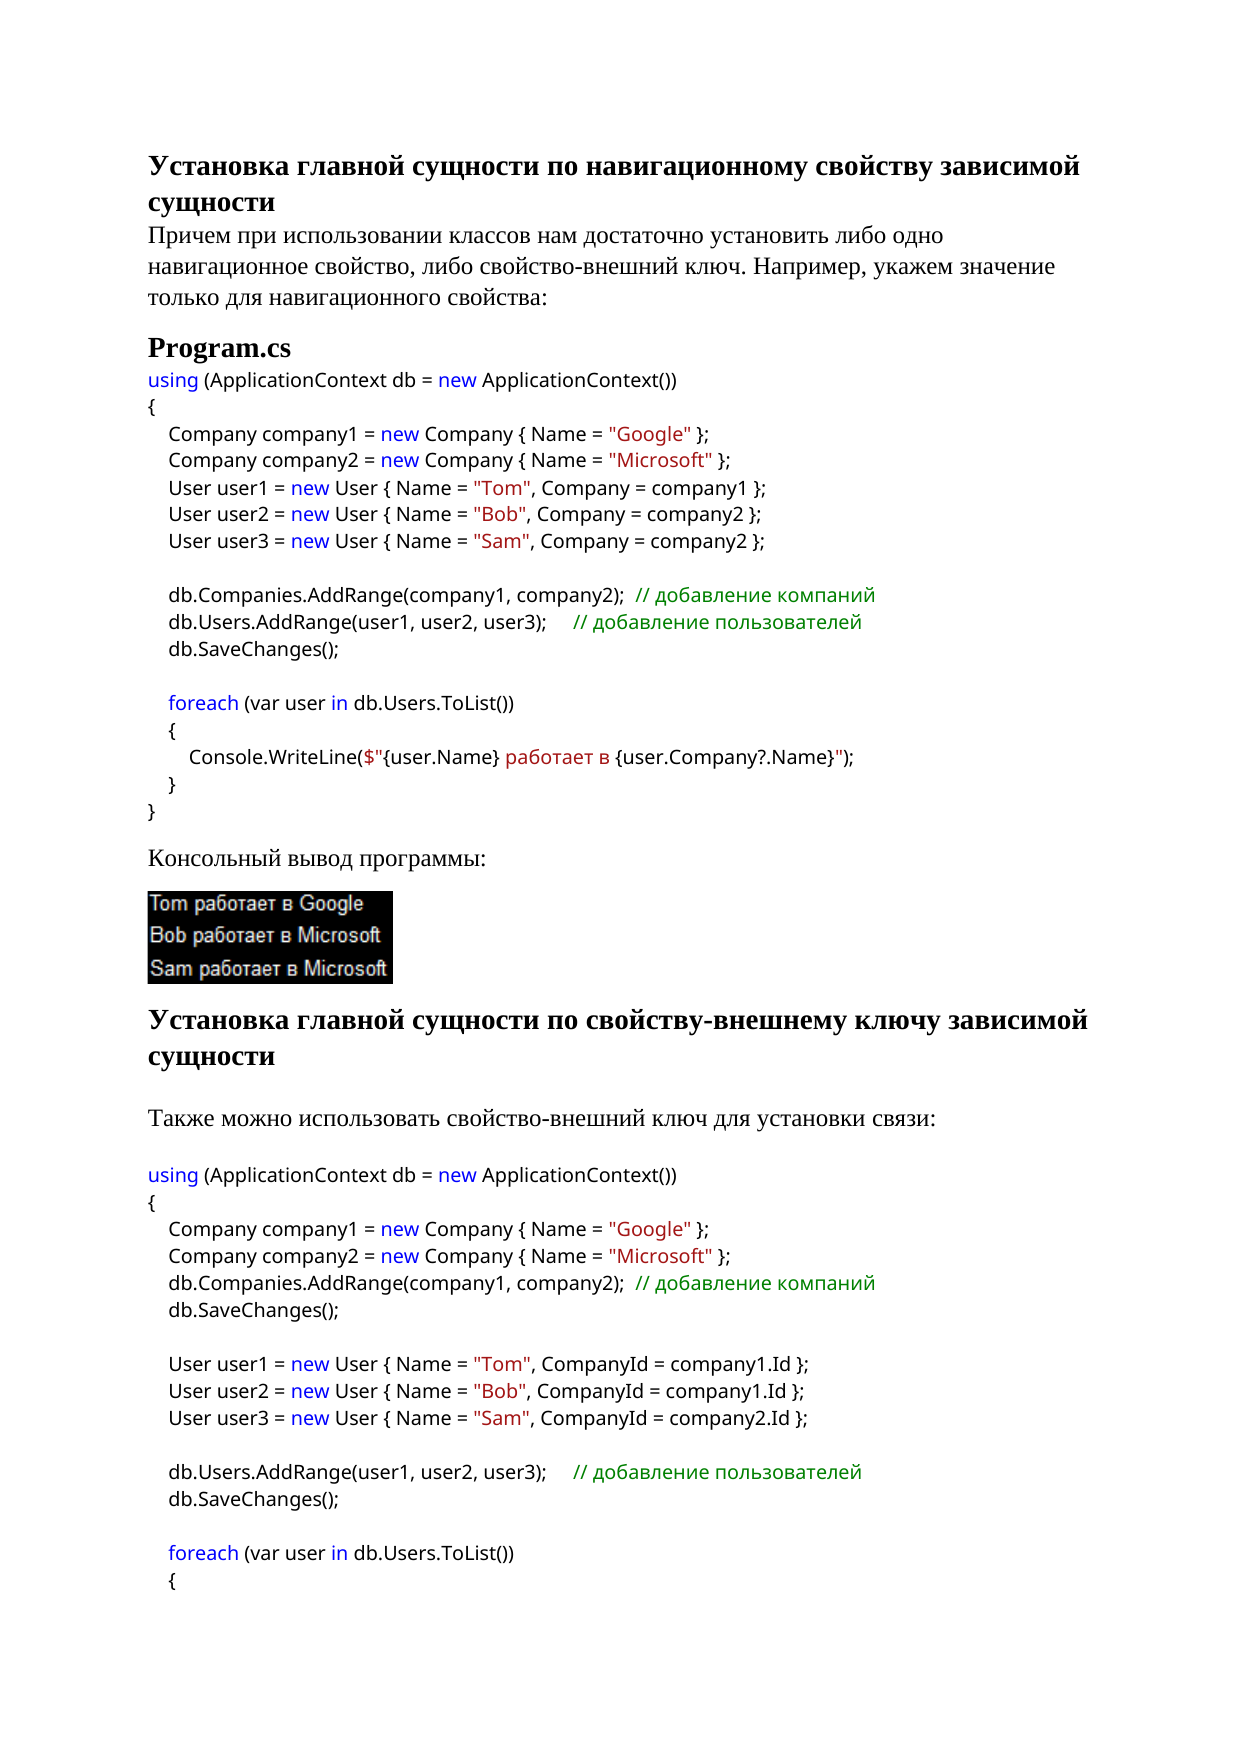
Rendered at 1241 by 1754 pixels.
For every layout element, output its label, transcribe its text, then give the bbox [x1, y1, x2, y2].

text } [148, 797, 1093, 824]
text Причем при использовании классов нам достаточно установить либо одно навигационное свойство, либо свойство-внешний ключ. Например, укажем значение только для навигационного свойства: [148, 220, 1093, 311]
text Консольный вывод программы: [148, 843, 1093, 872]
text User user2 = new User { Name = "Bob", CompanyId = company1.Id }; [148, 1377, 1093, 1404]
text { [148, 1188, 1093, 1215]
text foreach (var user in db.Users.ToList()) [148, 689, 1093, 717]
text foreach (var user in db.Users.ToList()) [148, 1539, 1093, 1566]
text db.Companies.AddRange(company1, company2); // добавление компаний [148, 1269, 1093, 1296]
subtitle Program.cs [148, 330, 1093, 363]
text db.SaveChanges(); [148, 636, 1093, 663]
text User user1 = new User { Name = "Tom", Company = company1 }; [148, 474, 1093, 501]
text Company company1 = new Company { Name = "Google" }; [148, 1215, 1093, 1242]
text Company company2 = new Company { Name = "Microsoft" }; [148, 1242, 1093, 1269]
text { [148, 393, 1093, 420]
text User user3 = new User { Name = "Sam", CompanyId = company2.Id }; [148, 1404, 1093, 1431]
subtitle Установка главной сущности по свойству-внешнему ключу зависимой сущности [148, 1002, 1093, 1072]
text using (ApplicationContext db = new ApplicationContext()) [148, 1161, 1093, 1188]
text Console.WriteLine($"{user.Name} работает в {user.Company?.Name}"); [148, 743, 1093, 771]
text db.Users.AddRange(user1, user2, user3); // добавление пользователей [148, 1458, 1093, 1485]
text Company company2 = new Company { Name = "Microsoft" }; [148, 447, 1093, 474]
text db.SaveChanges(); [148, 1296, 1093, 1323]
text Company company1 = new Company { Name = "Google" }; [148, 420, 1093, 447]
text User user3 = new User { Name = "Sam", Company = company2 }; [148, 528, 1093, 555]
text { [148, 717, 1093, 743]
text Также можно использовать свойство-внешний ключ для установки связи: [148, 1103, 1093, 1132]
text User user2 = new User { Name = "Bob", Company = company2 }; [148, 501, 1093, 528]
text using (ApplicationContext db = new ApplicationContext()) [148, 366, 1093, 393]
subtitle Установка главной сущности по навигационному свойству зависимой сущности [148, 148, 1093, 217]
text } [148, 771, 1093, 797]
text db.SaveChanges(); [148, 1485, 1093, 1512]
text db.Users.AddRange(user1, user2, user3); // добавление пользователей [148, 609, 1093, 636]
text User user1 = new User { Name = "Tom", CompanyId = company1.Id }; [148, 1350, 1093, 1377]
picture [147, 891, 393, 984]
text { [148, 1566, 1093, 1593]
text db.Companies.AddRange(company1, company2); // добавление компаний [148, 582, 1093, 609]
